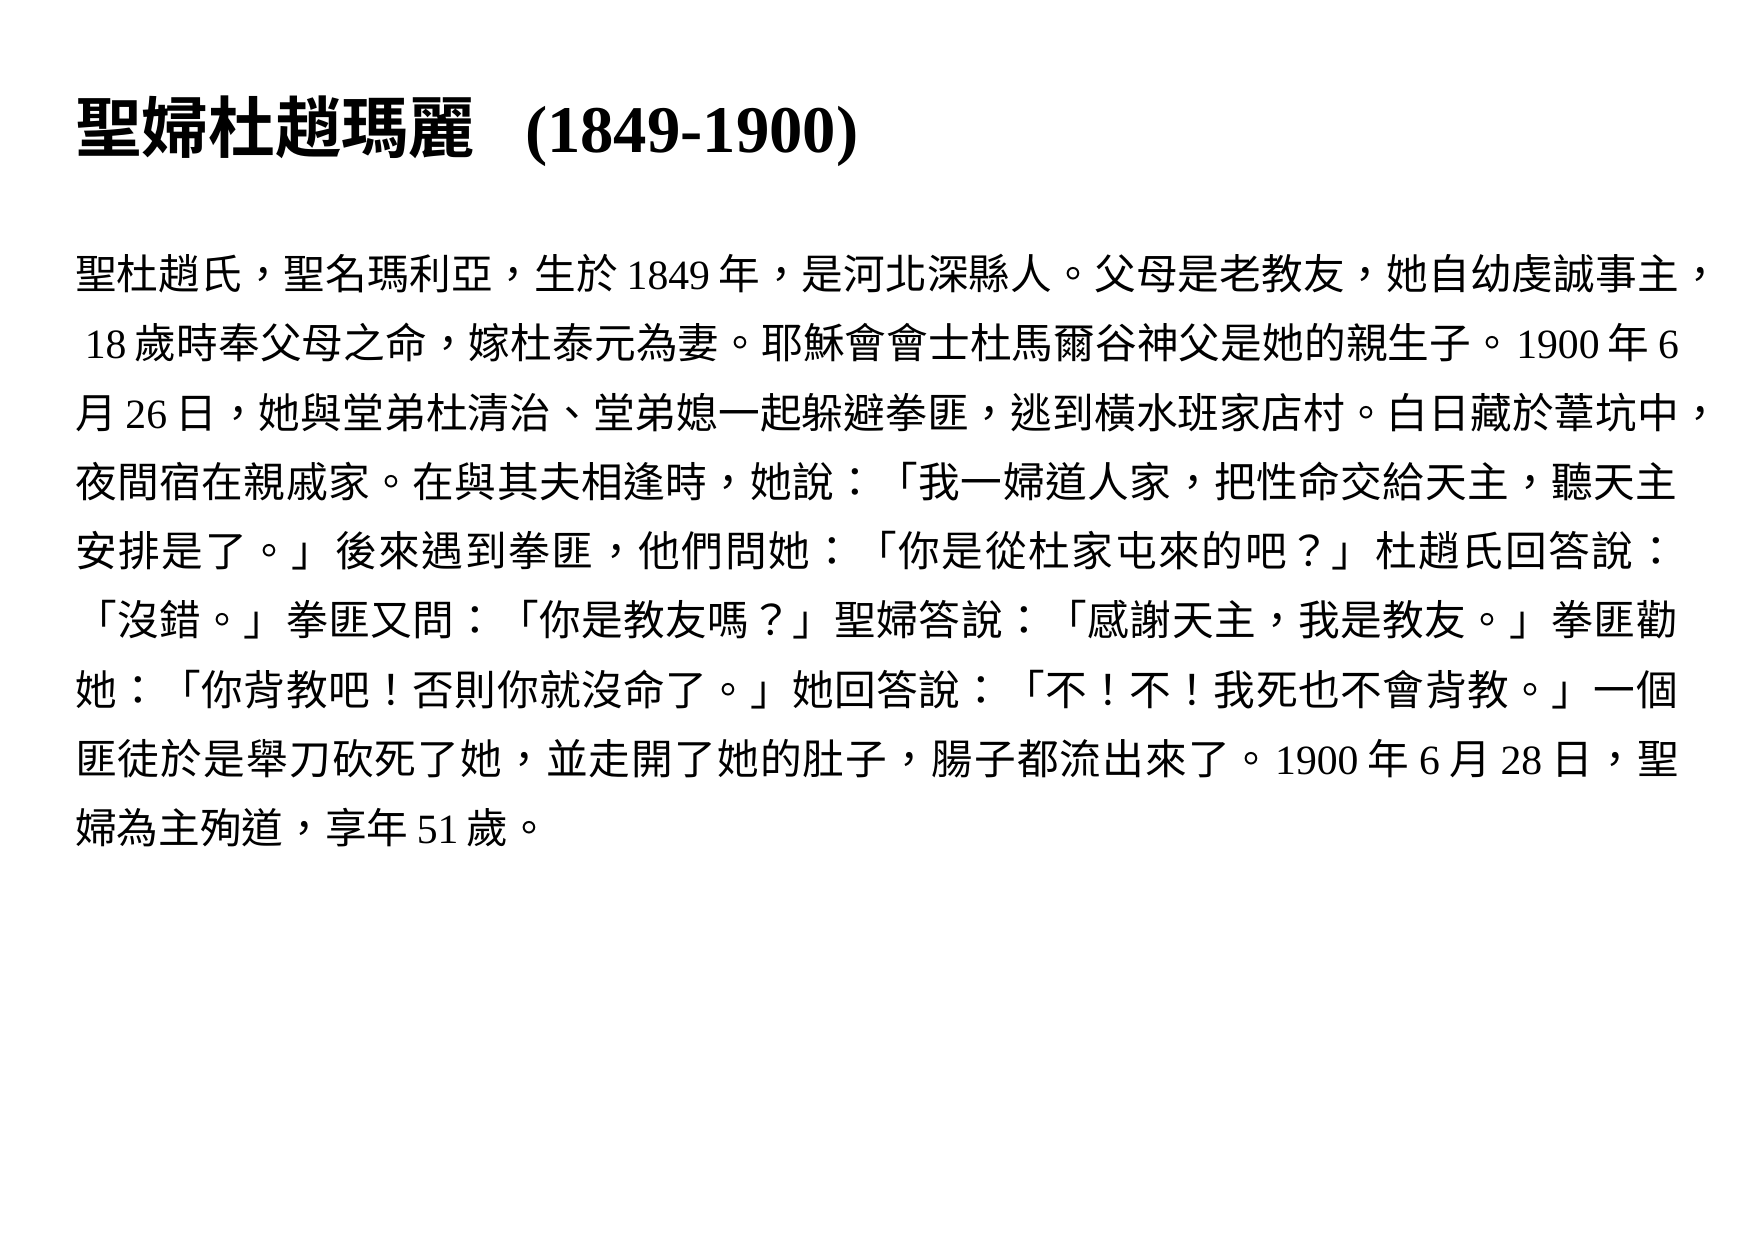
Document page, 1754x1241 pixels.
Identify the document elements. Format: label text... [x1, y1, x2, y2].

text 聖杜趙氏，聖名瑪利亞，生於1849年，是河北深縣人。父母是老教友，她自幼虔誠事主， 18歲時奉父母之命，嫁杜泰元為妻。耶穌會會士杜馬爾谷神父是她的親生子。1900年6月26日，她與堂弟杜清治、堂弟媳一起躲避拳匪，逃到橫水班家店村。白日藏於葦坑中，夜間宿在親戚家。在與其夫相逢時，她說：「我一婦道人家，把性命交給天主，聽天主安排是了。」後來遇到拳匪，他們問她：「你是從杜家屯來的吧？」杜趙氏回答說：「沒錯。」拳匪又問：「你是教友嗎？」聖婦答說：「感謝天主，我是教友。」拳匪勸她：「你背教吧！否則你就沒命了。」她回答說：「不！不！我死也不會背教。」一個匪徒於是舉刀砍死了她，並走開了她的肚子，腸子都流出來了。1900年6月28日，聖婦為主殉道，享年51歲。 [75, 241, 1679, 856]
text 聖婦杜趙瑪麗 (1849-1900) [75, 75, 1679, 172]
